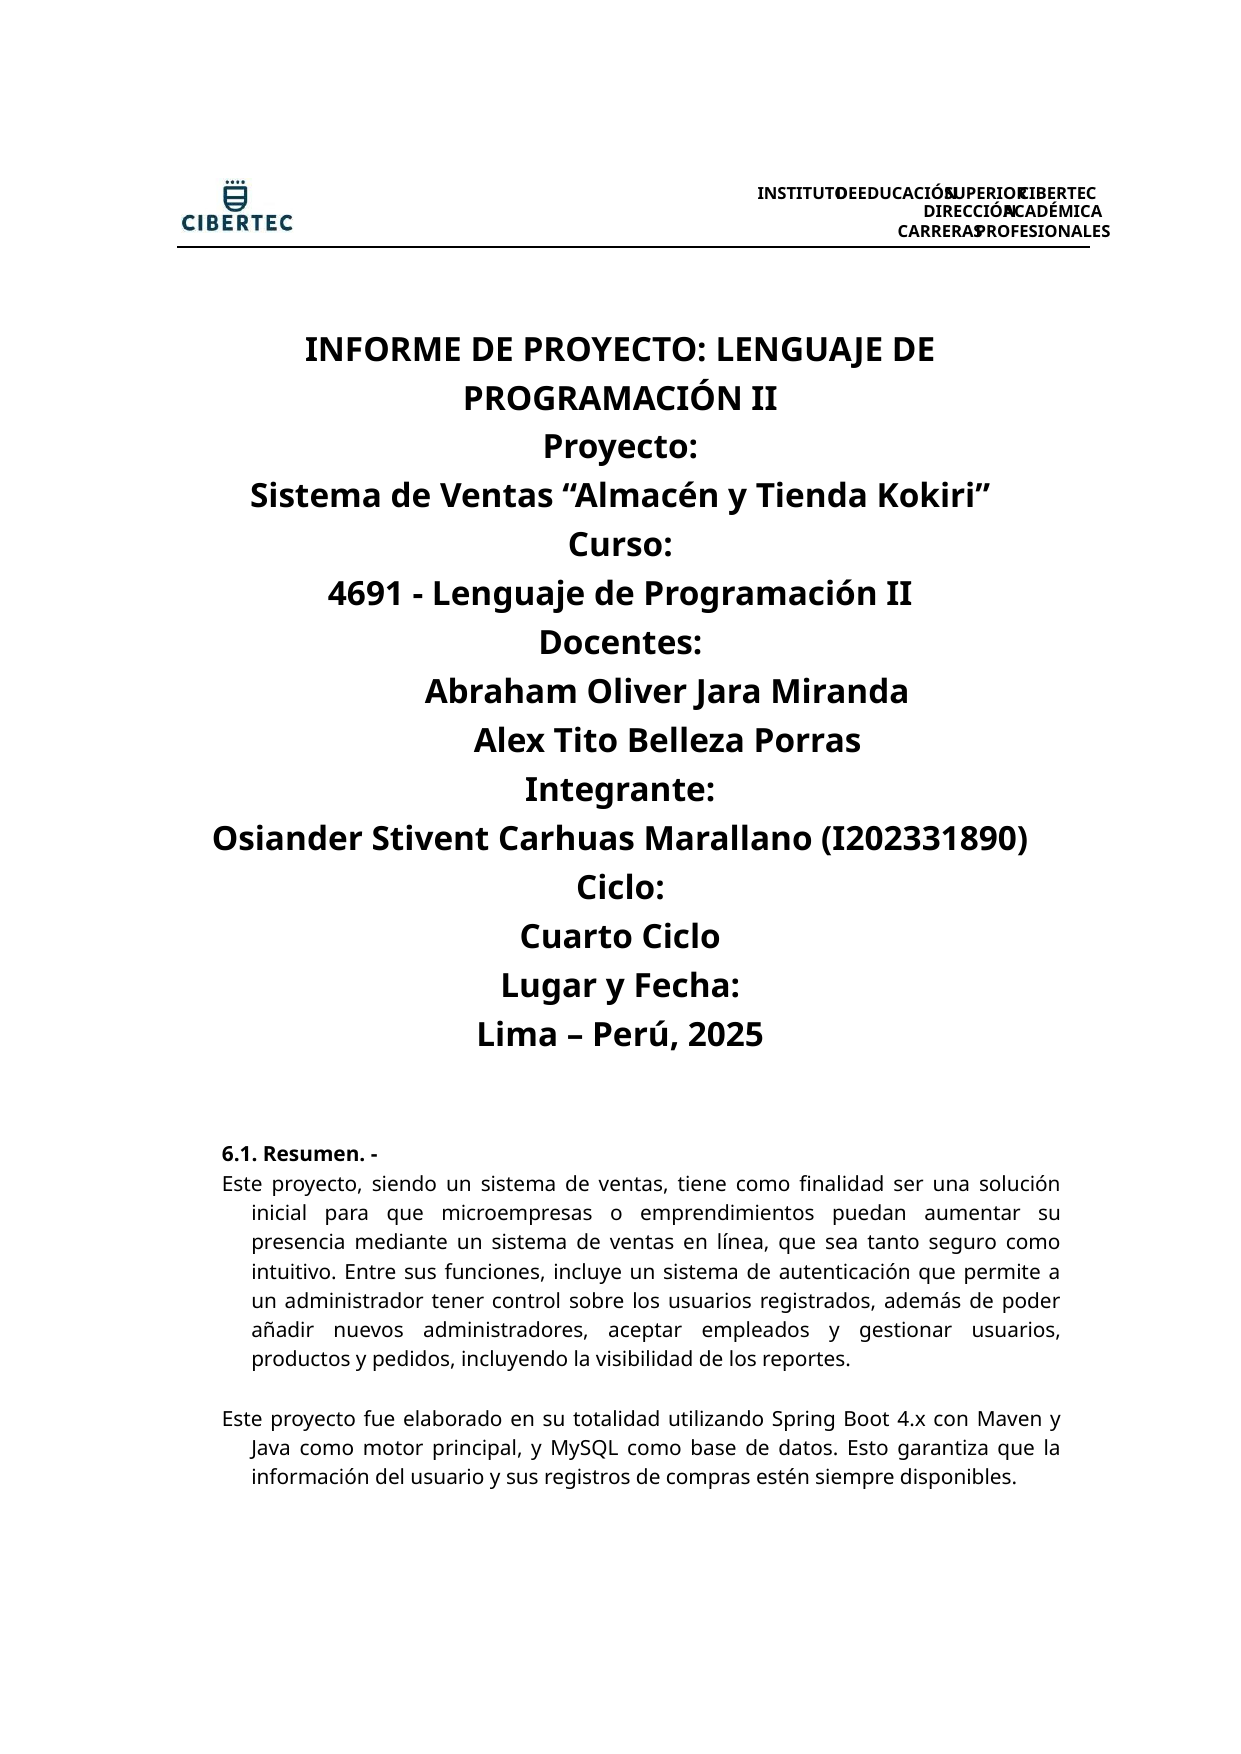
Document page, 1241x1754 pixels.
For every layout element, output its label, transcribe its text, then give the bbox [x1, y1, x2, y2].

text Alex Tito Belleza Porras [473, 717, 1063, 762]
text 6.1. Resumen. - [222, 1139, 1062, 1168]
text Proyecto: Sistema de Ventas “Almacén y Tienda Kokiri” [177, 423, 1063, 518]
text Integrante: Osiander Stivent Carhuas Marallano (I202331890) [177, 766, 1063, 860]
text Curso: 4691 - Lenguaje de Programación II [177, 521, 1063, 616]
text Este proyecto fue elaborado en su totalidad utilizando Spring Boot 4.x con Maven y Java como motor principal, y MySQL como base de datos. Esto garantiza que la información del usuario y sus registros de compras estén siempre disponibles. [222, 1404, 1062, 1491]
text Ciclo: Cuarto Ciclo [177, 864, 1063, 958]
text Docentes: [177, 619, 1063, 664]
text Este proyecto, siendo un sistema de ventas, tiene como finalidad ser una solución inicial para que microempresas o emprendimientos puedan aumentar su presencia mediante un sistema de ventas en línea, que sea tanto seguro como intuitivo. Entre sus funciones, incluye un sistema de autenticación que permite a un administrador tener control sobre los usuarios registrados, además de poder añadir nuevos administradores, aceptar empleados y gestionar usuarios, productos y pedidos, incluyendo la visibilidad de los reportes. [222, 1169, 1062, 1373]
picture [181, 178, 294, 233]
text INFORME DE PROYECTO: LENGUAJE DE PROGRAMACIÓN II [177, 325, 1063, 420]
text Abraham Oliver Jara Miranda [326, 668, 1063, 713]
text Lugar y Fecha: Lima – Perú, 2025 [177, 962, 1063, 1056]
